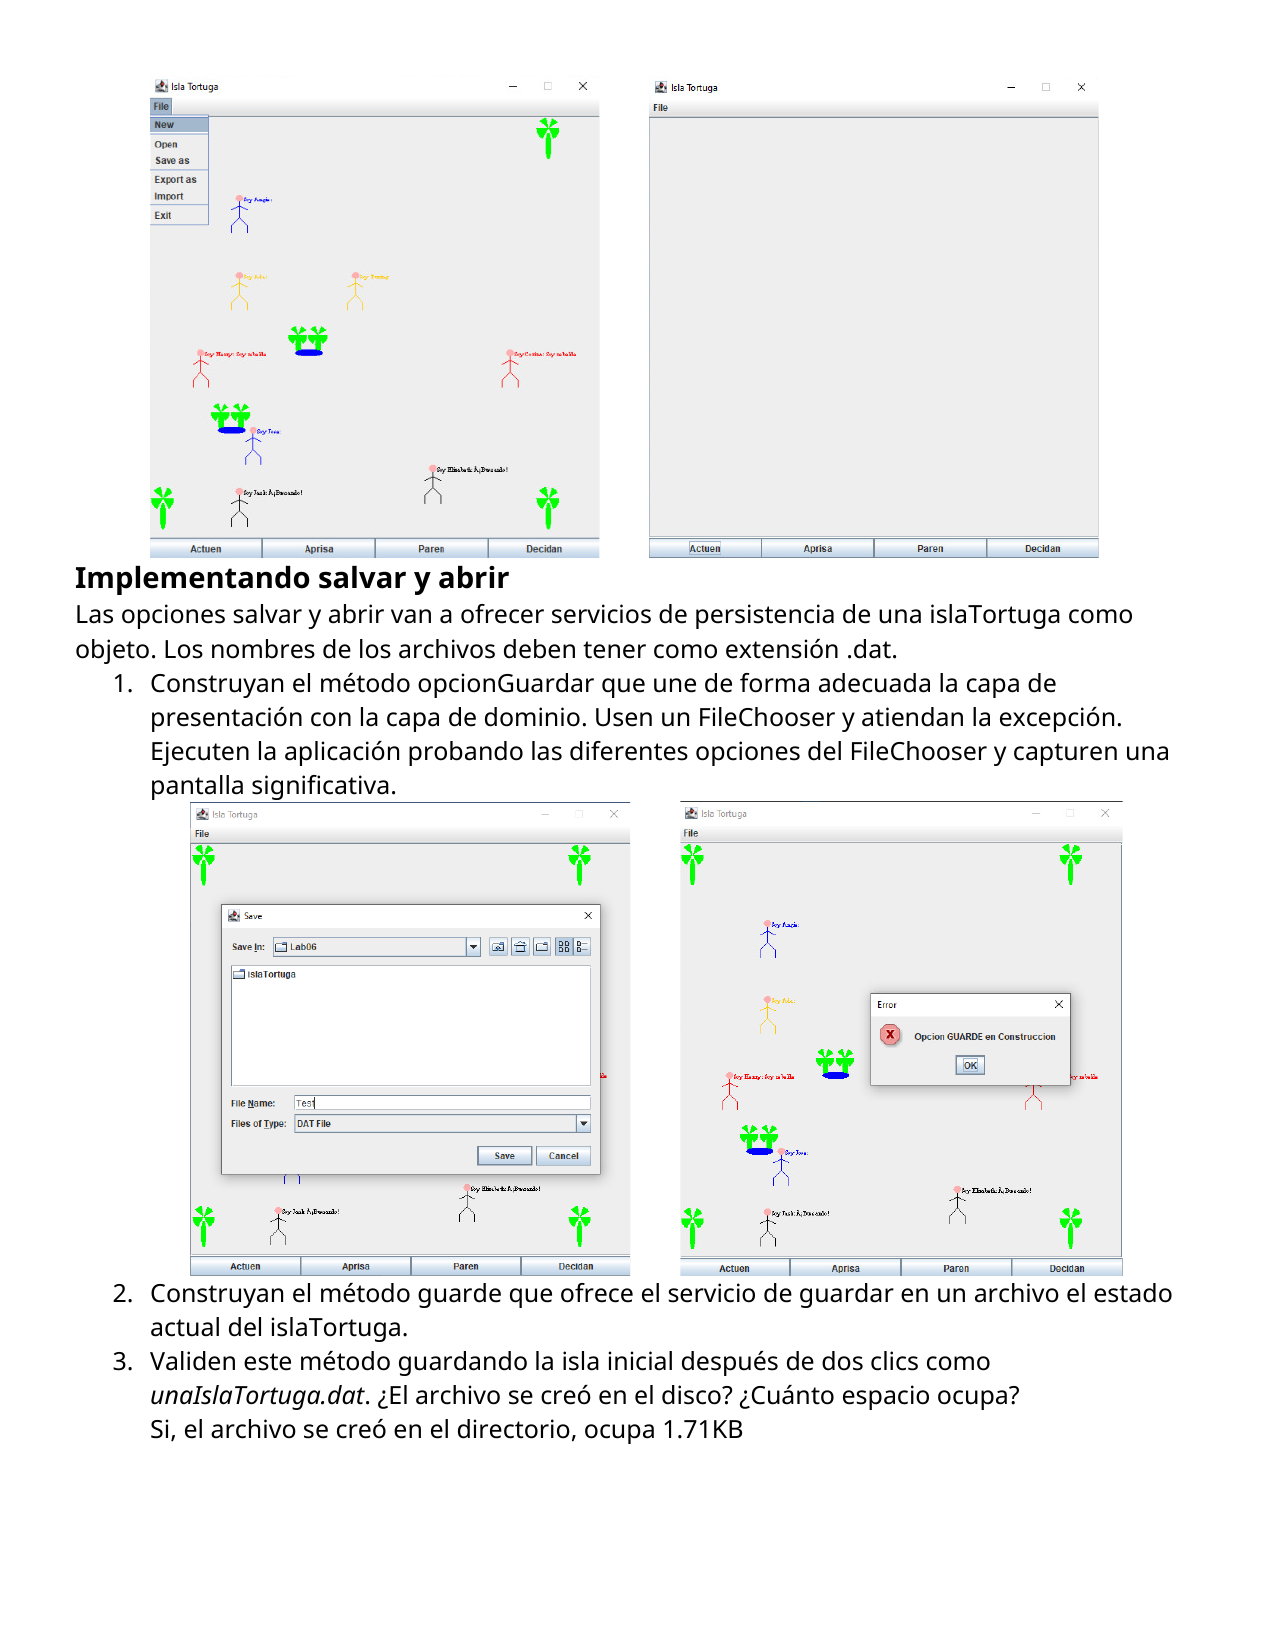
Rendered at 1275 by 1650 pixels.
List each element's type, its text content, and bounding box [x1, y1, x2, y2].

picture [190, 802, 631, 1276]
picture [680, 801, 1123, 1276]
list Validen este método guardando la isla inicial después de dos clics como unaIslaTortuga.dat. ¿El archivo se creó en el disco? ¿Cuánto espacio ocupa? [112, 1344, 1200, 1412]
text Las opciones salvar y abrir van a ofrecer servicios de persistencia de una islaTortuga como objeto. Los nombres de los archivos deben tener como extensión .dat. [75, 597, 1200, 665]
picture [649, 76, 1099, 558]
list Construyan el método guarde que ofrece el servicio de guardar en un archivo el estado actual del islaTortuga. [112, 1276, 1200, 1344]
text Si, el archivo se creó en el directorio, ocupa 1.71KB [150, 1412, 1200, 1446]
text Implementando salvar y abrir [75, 557, 1200, 597]
picture [150, 75, 600, 558]
list Construyan el método opcionGuardar que une de forma adecuada la capa de presentación con la capa de dominio. Usen un FileChooser y atiendan la excepción. Ejecuten la aplicación probando las diferentes opciones del FileChooser y capturen una pantalla significativa. [112, 665, 1200, 802]
